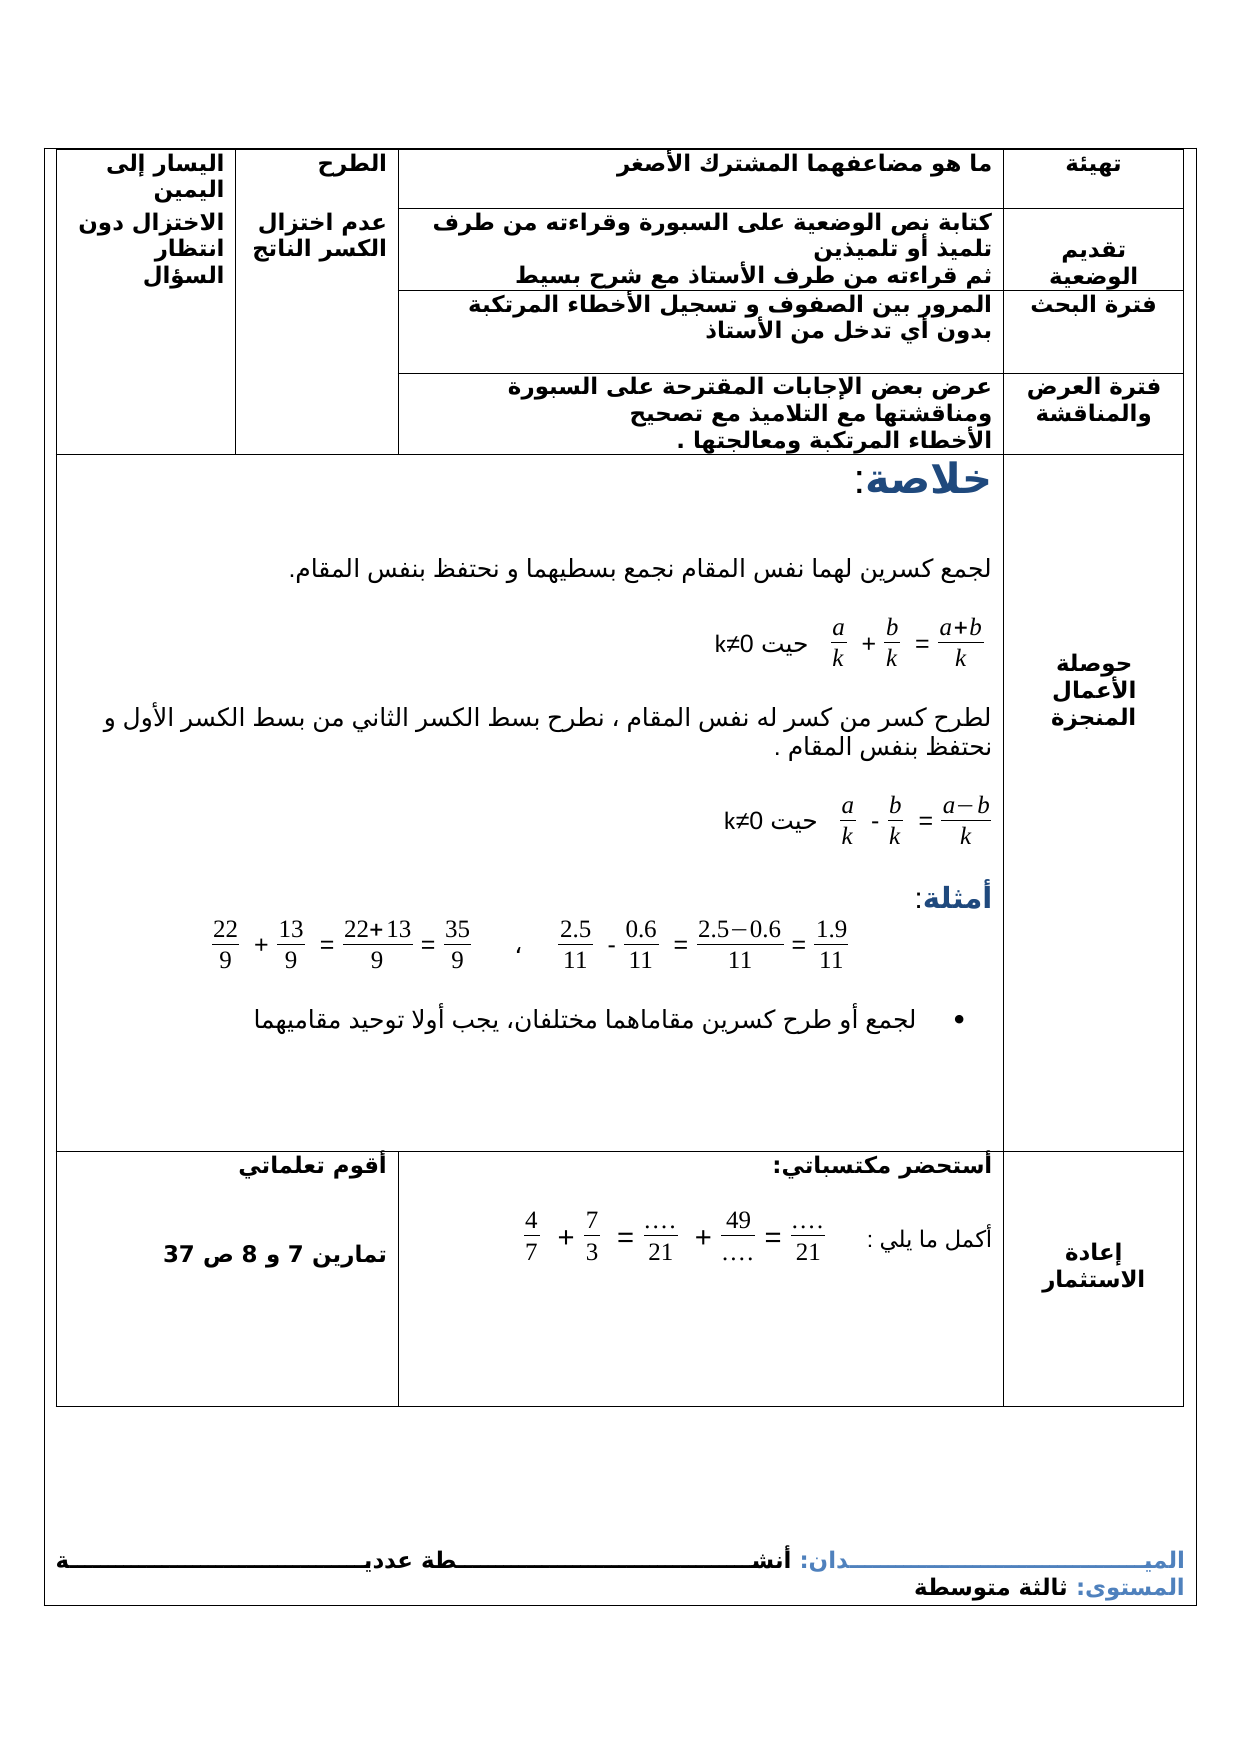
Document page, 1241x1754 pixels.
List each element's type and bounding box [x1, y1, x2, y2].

table_header [45, 149, 1196, 1605]
